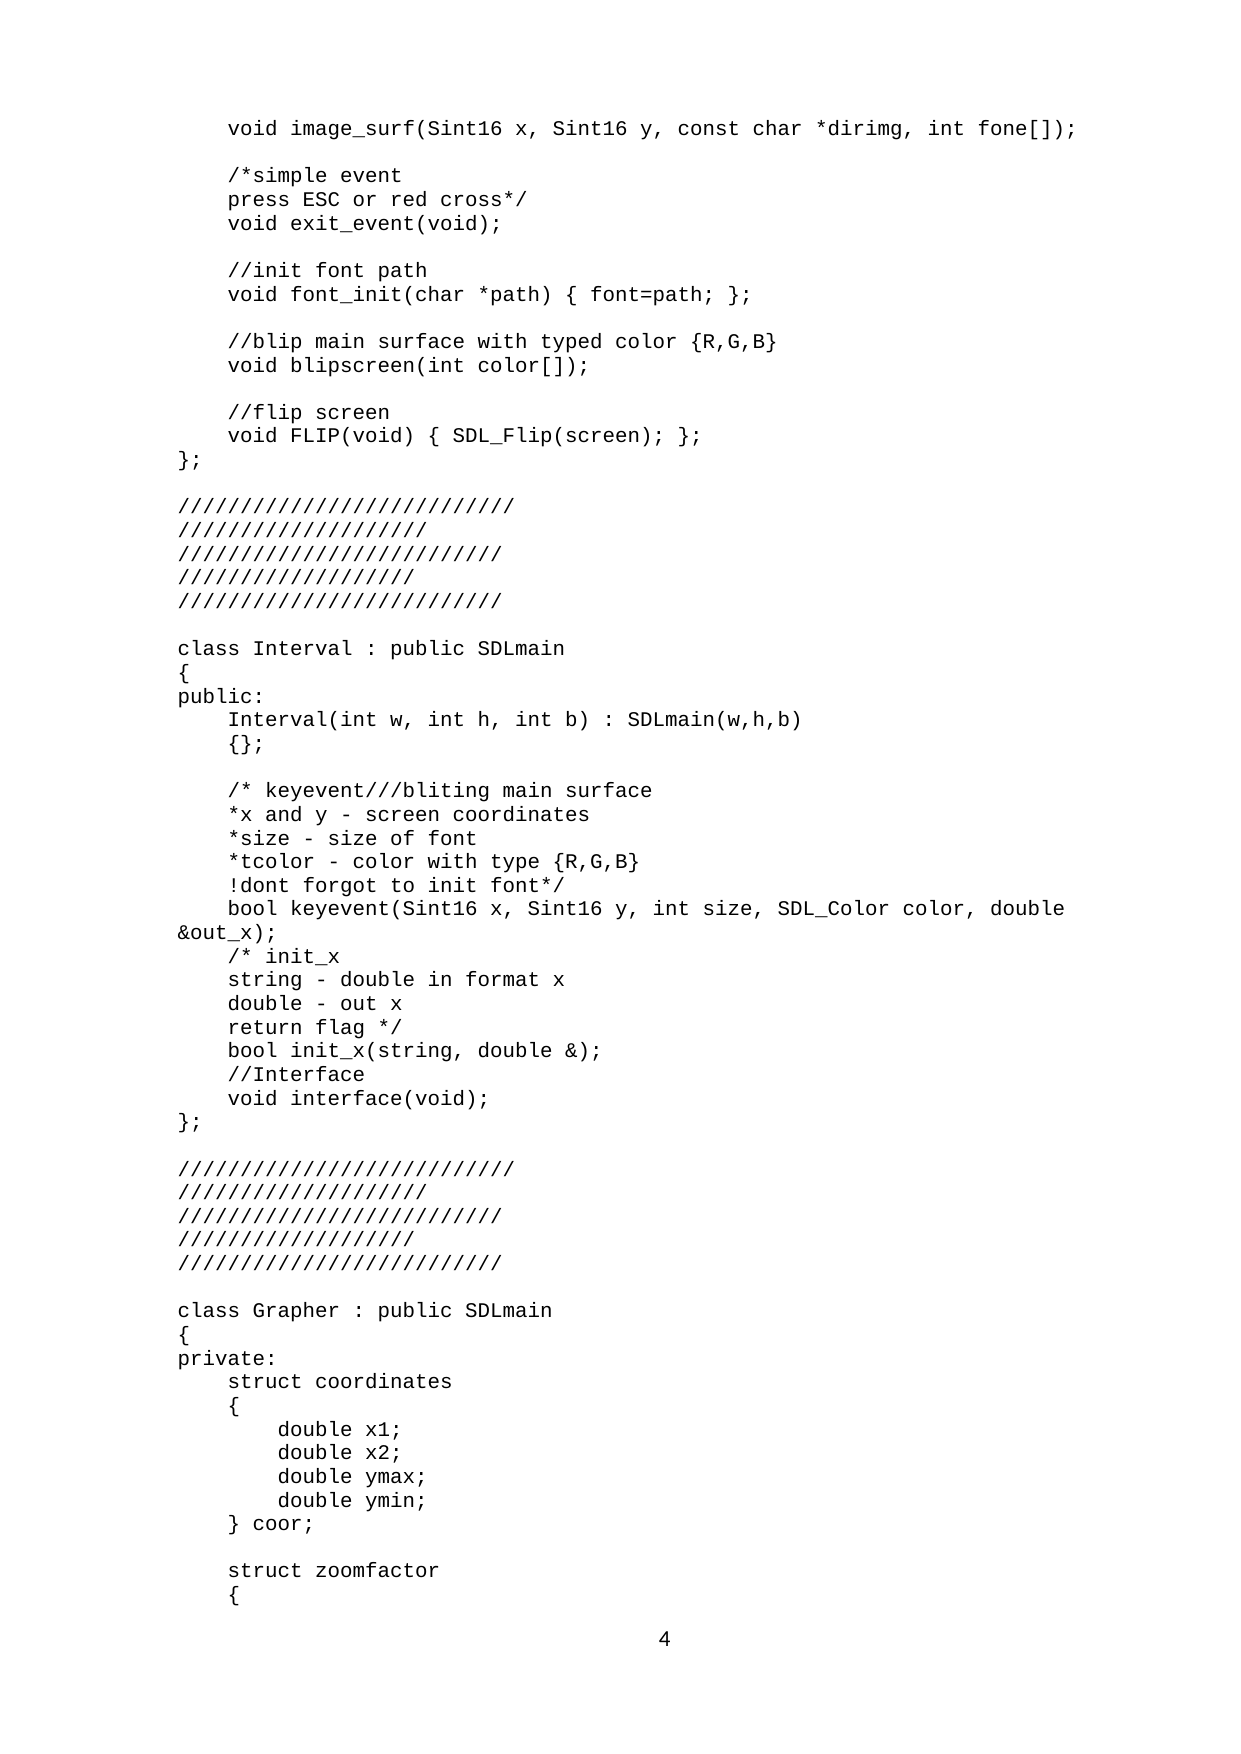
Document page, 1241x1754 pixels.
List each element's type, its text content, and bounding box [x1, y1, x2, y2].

text bool init_x(string, double &); [177, 1040, 1152, 1064]
text { [177, 1584, 1152, 1608]
text class Grapher : public SDLmain [177, 1300, 1152, 1324]
text //Interface [177, 1064, 1152, 1088]
text //////////////////// [177, 1182, 1152, 1206]
text press ESC or red cross*/ [177, 189, 1152, 213]
text struct zoomfactor [177, 1561, 1152, 1584]
text ////////////////////////// [177, 591, 1152, 615]
text struct coordinates [177, 1371, 1152, 1395]
text double ymax; [177, 1466, 1152, 1489]
text private: [177, 1348, 1152, 1371]
text void FLIP(void) { SDL_Flip(screen); }; [177, 426, 1152, 449]
text //init font path [177, 260, 1152, 284]
text /////////////////// [177, 567, 1152, 591]
text { [177, 1395, 1152, 1419]
text /////////////////// [177, 1229, 1152, 1253]
text { [177, 662, 1152, 686]
text }; [177, 449, 1152, 473]
text *size - size of font [177, 827, 1152, 851]
text /* init_x [177, 946, 1152, 969]
text //////////////////// [177, 520, 1152, 544]
text /////////////////////////// [177, 1158, 1152, 1182]
text //blip main surface with typed color {R,G,B} [177, 331, 1152, 354]
text ////////////////////////// [177, 1253, 1152, 1277]
text bool keyevent(Sint16 x, Sint16 y, int size, SDL_Color color, double &out_x); [177, 898, 1152, 946]
text ////////////////////////// [177, 1206, 1152, 1229]
text public: [177, 686, 1152, 709]
text ////////////////////////// [177, 544, 1152, 567]
text }; [177, 1111, 1152, 1135]
text /*simple event [177, 165, 1152, 189]
text } coor; [177, 1513, 1152, 1537]
text *tcolor - color with type {R,G,B} [177, 851, 1152, 875]
text void interface(void); [177, 1088, 1152, 1111]
text void font_init(char *path) { font=path; }; [177, 284, 1152, 307]
text /////////////////////////// [177, 496, 1152, 520]
text double ymin; [177, 1489, 1152, 1513]
text double x1; [177, 1419, 1152, 1442]
text return flag */ [177, 1017, 1152, 1040]
text Interval(int w, int h, int b) : SDLmain(w,h,b) [177, 709, 1152, 733]
text *x and y - screen coordinates [177, 804, 1152, 827]
text double x2; [177, 1442, 1152, 1466]
text double - out x [177, 993, 1152, 1017]
text {}; [177, 733, 1152, 757]
text !dont forgot to init font*/ [177, 875, 1152, 898]
text void exit_event(void); [177, 213, 1152, 236]
text { [177, 1324, 1152, 1348]
text /* keyevent///bliting main surface [177, 780, 1152, 804]
text string - double in format x [177, 969, 1152, 993]
text void image_surf(Sint16 x, Sint16 y, const char *dirimg, int fone[]); [177, 118, 1152, 142]
text class Interval : public SDLmain [177, 638, 1152, 662]
text //flip screen [177, 402, 1152, 426]
text void blipscreen(int color[]); [177, 354, 1152, 378]
